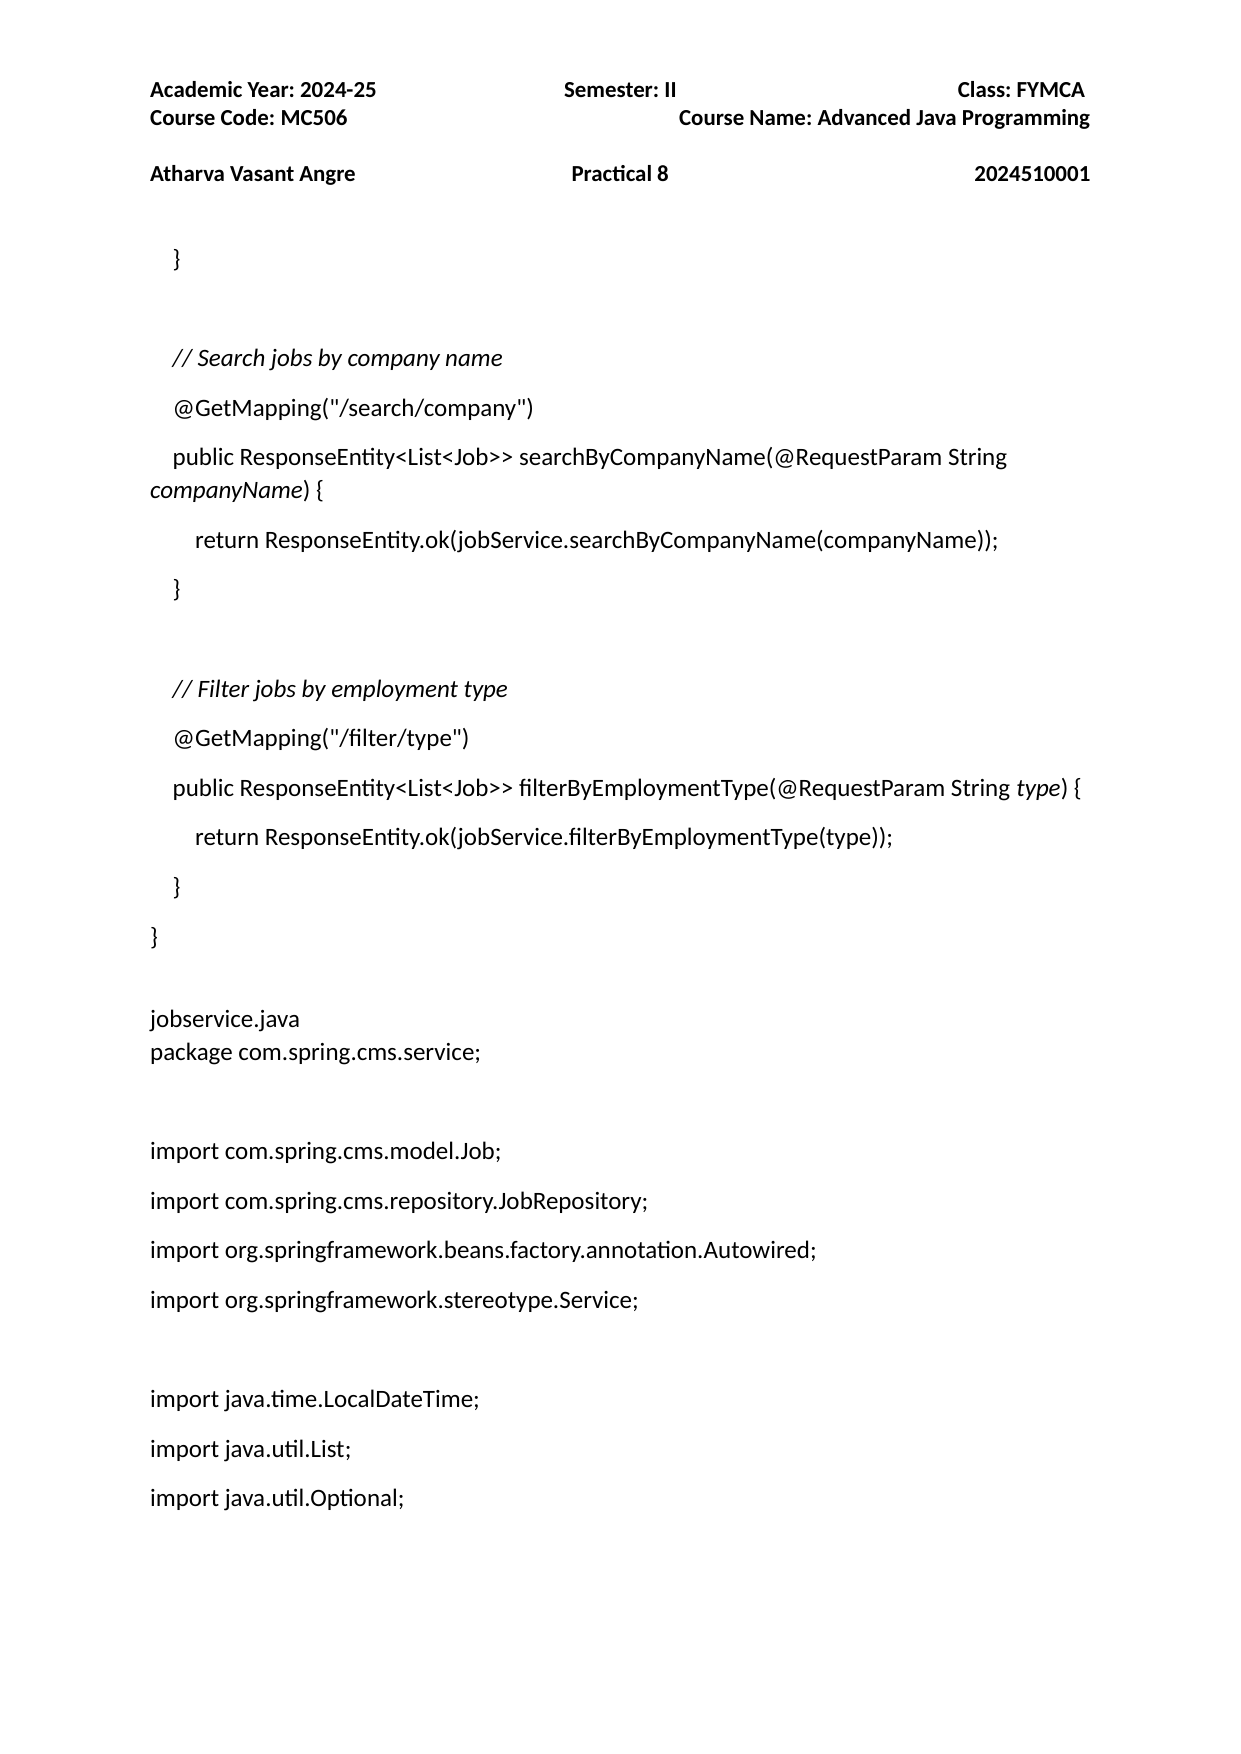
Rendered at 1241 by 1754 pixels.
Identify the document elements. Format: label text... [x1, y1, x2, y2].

text } [150, 243, 1090, 274]
text jobservice.java package com.spring.cms.service; [150, 970, 1090, 1067]
text import com.spring.cms.repository.JobRepository; [150, 1185, 1090, 1215]
text } [150, 921, 1090, 951]
text // Search jobs by company name [150, 342, 1090, 373]
text import java.time.LocalDateTime; [150, 1383, 1090, 1414]
text public ResponseEntity<List<Job>> searchByCompanyName(@RequestParam String companyName) { [150, 441, 1090, 505]
text return ResponseEntity.ok(jobService.filterByEmploymentType(type)); [150, 821, 1090, 852]
text } [150, 871, 1090, 902]
text } [150, 573, 1090, 604]
text import java.util.Optional; [150, 1482, 1090, 1513]
text // Filter jobs by employment type [150, 673, 1090, 703]
text return ResponseEntity.ok(jobService.searchByCompanyName(companyName)); [150, 524, 1090, 554]
text import org.springframework.stereotype.Service; [150, 1284, 1090, 1314]
text public ResponseEntity<List<Job>> filterByEmploymentType(@RequestParam String type) { [150, 772, 1090, 802]
text import com.spring.cms.model.Job; [150, 1135, 1090, 1166]
text import org.springframework.beans.factory.annotation.Autowired; [150, 1234, 1090, 1265]
text import java.util.List; [150, 1433, 1090, 1463]
text @GetMapping("/search/company") [150, 392, 1090, 422]
text @GetMapping("/filter/type") [150, 722, 1090, 753]
